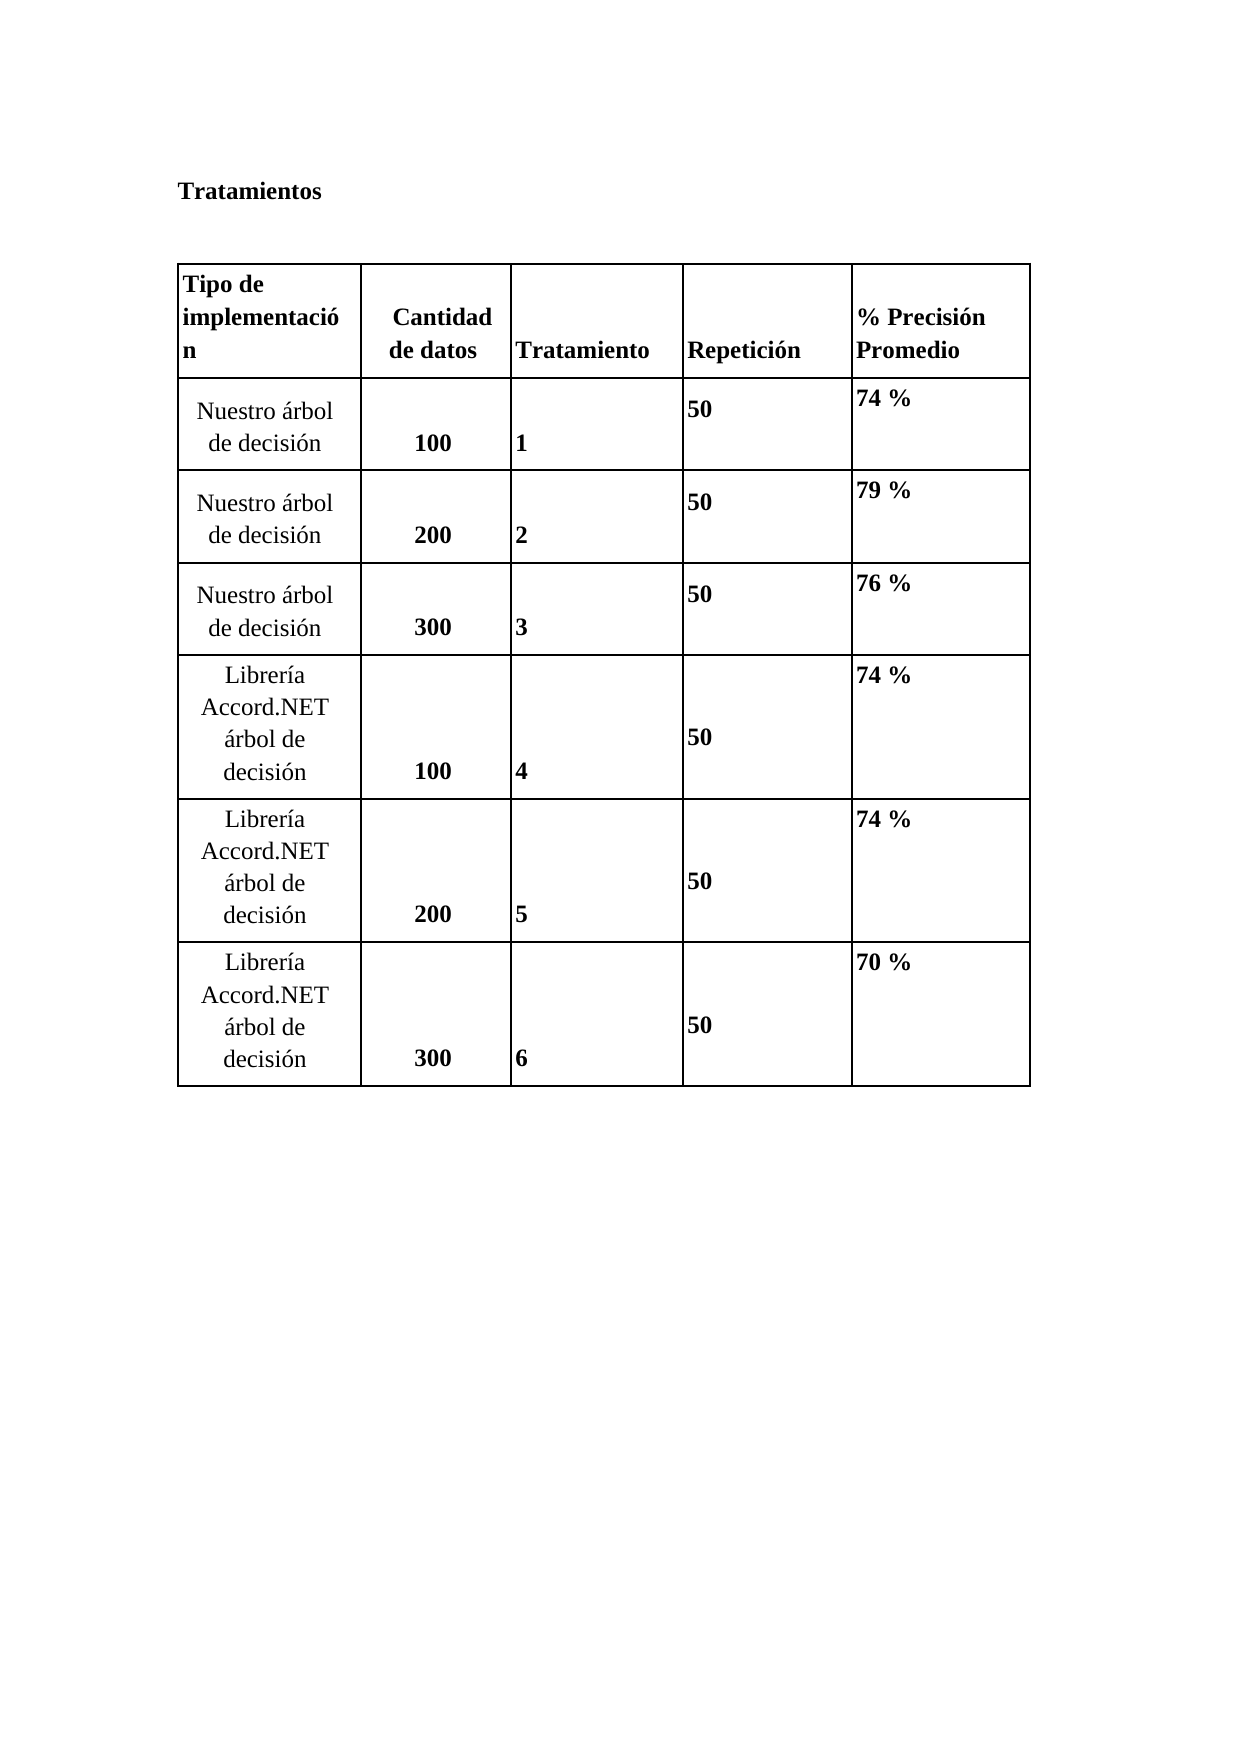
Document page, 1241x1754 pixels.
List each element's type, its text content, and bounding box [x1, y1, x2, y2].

table_cell 50 [684, 471, 851, 562]
table_cell 2 [512, 471, 682, 562]
table_cell Nuestro árbol de decisión [179, 471, 360, 562]
table_header % Precisión Promedio [853, 265, 1029, 377]
table_cell Librería Accord.NET árbol de decisión [179, 800, 360, 941]
table_cell 1 [512, 379, 682, 469]
table_cell 300 [362, 943, 510, 1085]
table_cell 74 % [853, 379, 1029, 469]
table_cell 76 % [853, 564, 1029, 654]
text Tratamientos [177, 176, 1063, 205]
table_cell 3 [512, 564, 682, 654]
table_cell 50 [684, 564, 851, 654]
table_cell 79 % [853, 471, 1029, 562]
table_cell Librería Accord.NET árbol de decisión [179, 656, 360, 797]
table_cell 6 [512, 943, 682, 1085]
table_cell 74 % [853, 800, 1029, 941]
table_cell 74 % [853, 656, 1029, 797]
table_cell 100 [362, 656, 510, 797]
table_header Repetición [684, 265, 851, 377]
table_cell Librería Accord.NET árbol de decisión [179, 943, 360, 1085]
table_cell 50 [684, 943, 851, 1085]
table_header Tipo de implementación [179, 265, 360, 377]
table_cell 5 [512, 800, 682, 941]
table_header Tratamiento [512, 265, 682, 377]
table_cell 200 [362, 471, 510, 562]
table_cell Nuestro árbol de decisión [179, 379, 360, 469]
table_cell 100 [362, 379, 510, 469]
table_cell 50 [684, 379, 851, 469]
table_cell 200 [362, 800, 510, 941]
table_cell 70 % [853, 943, 1029, 1085]
table_cell 4 [512, 656, 682, 797]
table_cell 300 [362, 564, 510, 654]
table_cell 50 [684, 656, 851, 797]
table_cell 50 [684, 800, 851, 941]
table_cell Nuestro árbol de decisión [179, 564, 360, 654]
table_header Cantidad de datos [362, 265, 510, 377]
